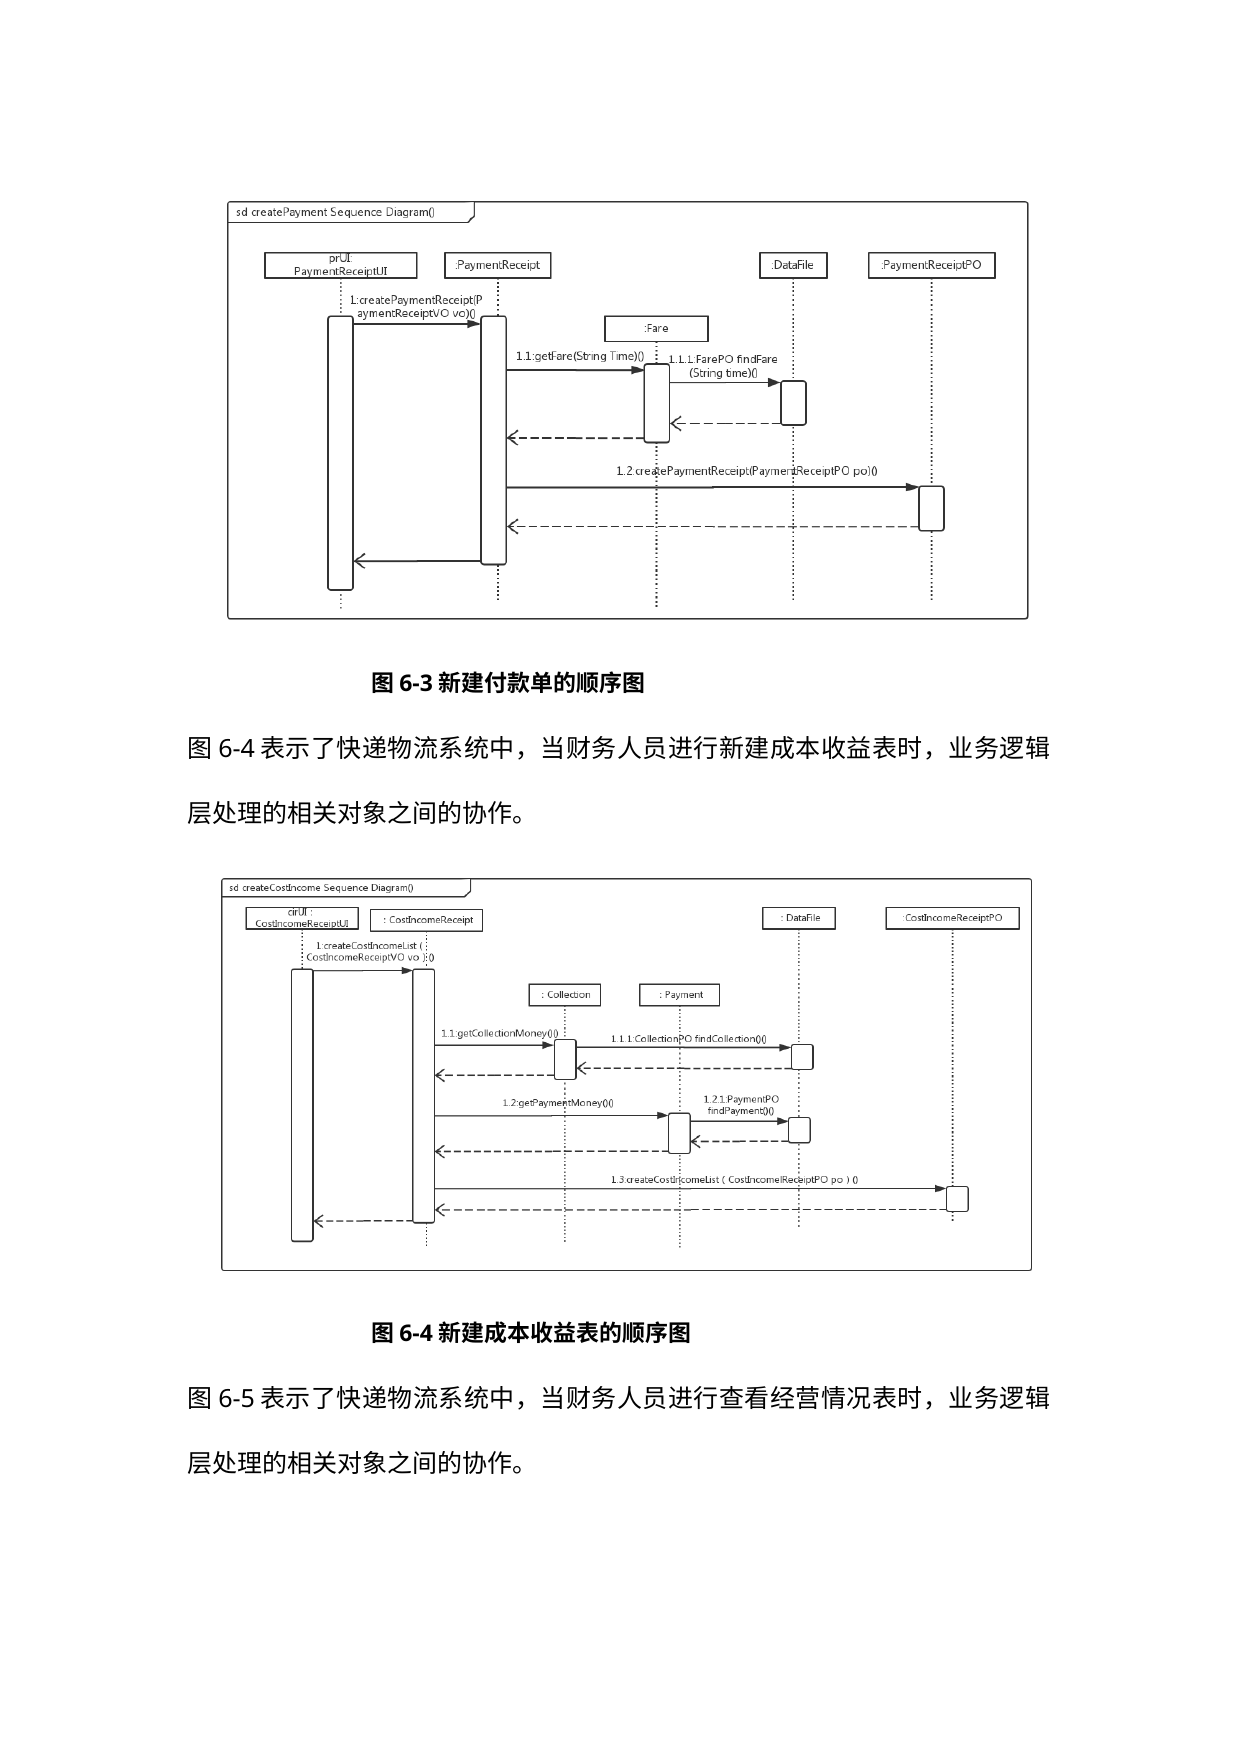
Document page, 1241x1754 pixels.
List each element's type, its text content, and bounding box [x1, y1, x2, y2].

text 图6-5表示了快递物流系统中，当财务人员进行查看经营情况表时，业务逻辑层处理的相关对象之间的协作。 [187, 1364, 1053, 1494]
text 图6-3 新建付款单的顺序图 [187, 649, 1053, 714]
picture [187, 844, 1054, 1293]
text 图6-4表示了快递物流系统中，当财务人员进行新建成本收益表时，业务逻辑层处理的相关对象之间的协作。 [187, 714, 1053, 844]
text 图6-4 新建成本收益表的顺序图 [187, 1299, 1053, 1364]
picture [187, 162, 1054, 645]
